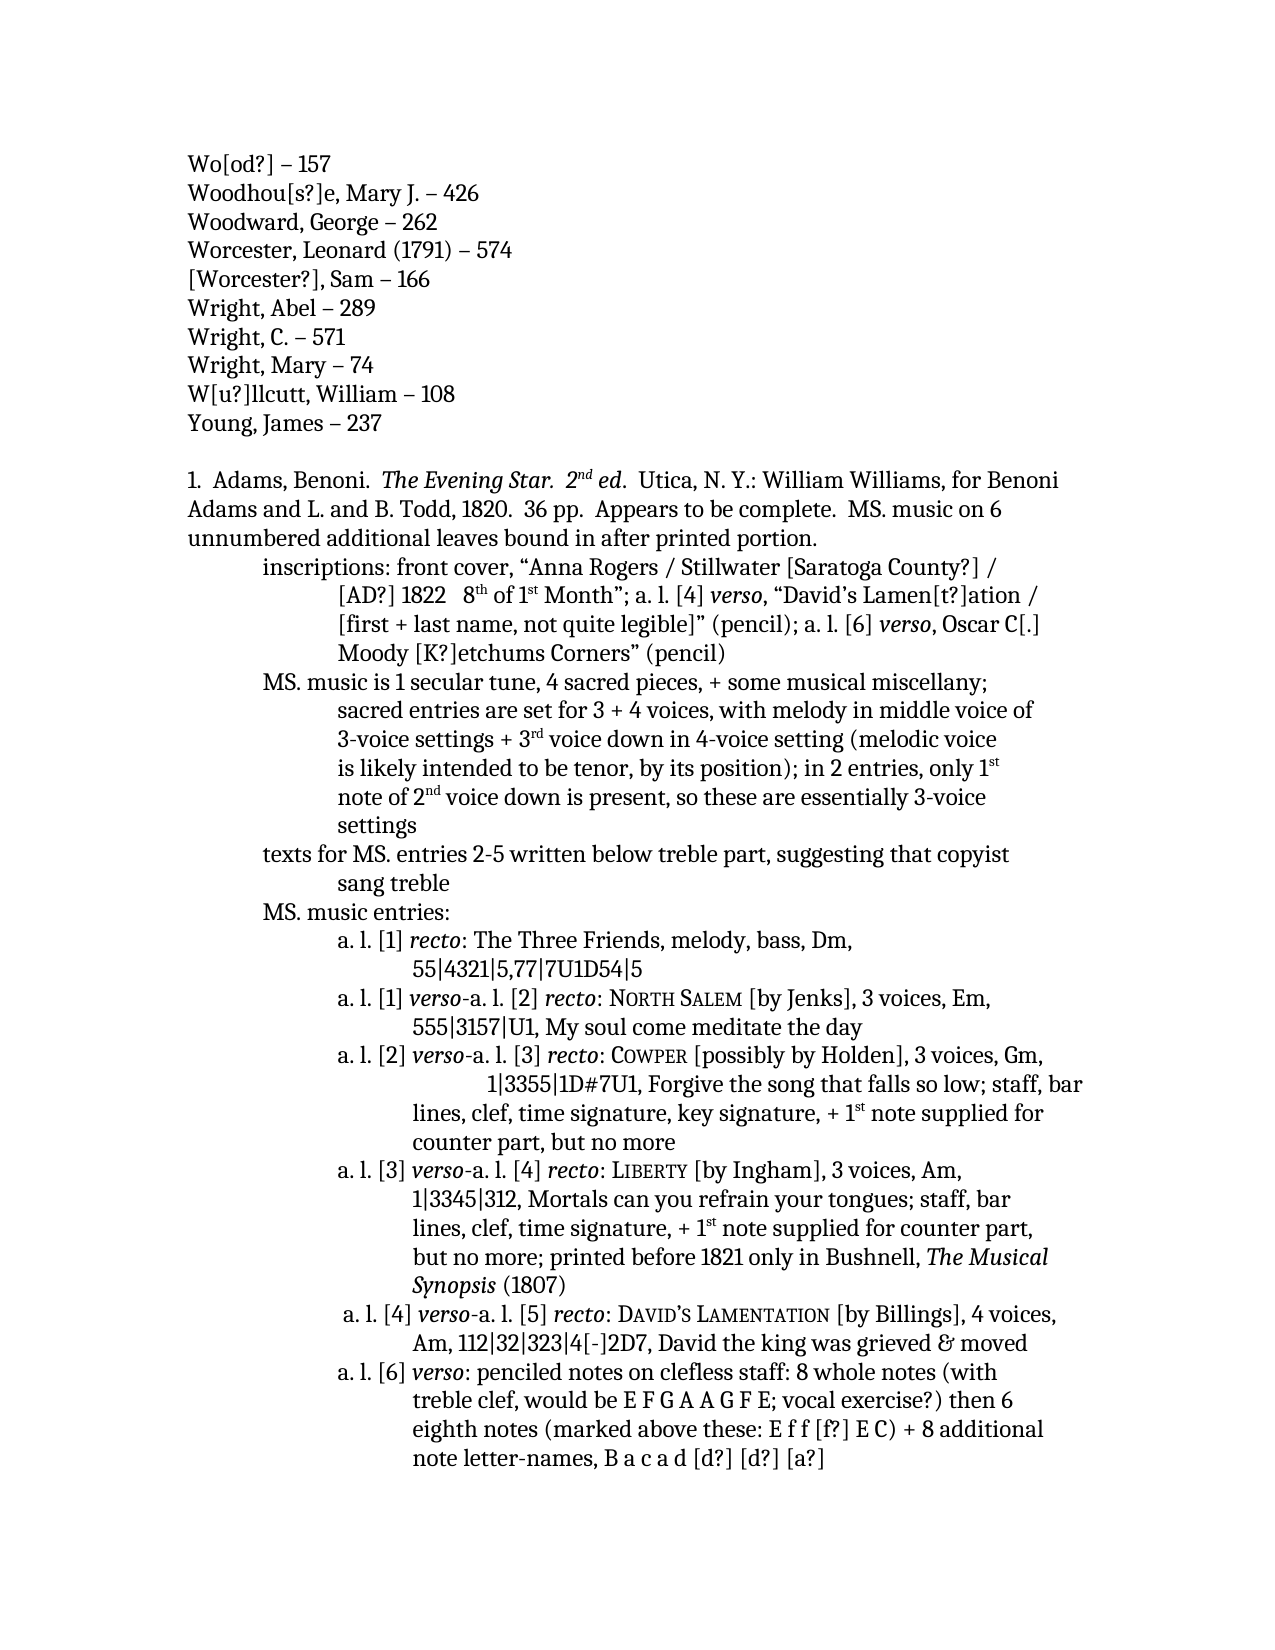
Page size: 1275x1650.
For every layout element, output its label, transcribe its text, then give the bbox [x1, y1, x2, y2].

text Young, James – 237 [187, 409, 1087, 437]
text inscriptions: front cover, “Anna Rogers / Stillwater [Saratoga County?] / [187, 552, 1087, 581]
text W[u?]llcutt, William – 108 [187, 380, 1087, 409]
text Wo[od?] – 157 [187, 150, 1087, 179]
text Woodhou[s?]e, Mary J. – 426 [187, 179, 1087, 207]
text treble clef, would be E F G A A G F E; vocal exercise?) then 6 [187, 1386, 1087, 1415]
text Moody [K?]etchums Corners” (pencil) [187, 639, 1087, 667]
text a. l. [1] verso-a. l. [2] recto: North Salem [by Jenks], 3 voices, Em, [187, 984, 1087, 1012]
text 555|3157|U1, My soul come meditate the day [187, 1012, 1087, 1041]
text 1|3345|312, Mortals can you refrain your tongues; staff, bar [187, 1185, 1087, 1214]
text a. l. [6] verso: penciled notes on clefless staff: 8 whole notes (with [187, 1357, 1087, 1386]
text 1. Adams, Benoni. The Evening Star. 2nd ed. Utica, N. Y.: William Williams, for Benoni Adams and L. and B. Todd, 1820. 36 pp. Appears to be complete. MS. music on 6 unnumbered additional leaves bound in after printed portion. [187, 466, 1087, 552]
text 3-voice settings + 3rd voice down in 4-voice setting (melodic voice [187, 725, 1087, 754]
text settings [187, 811, 1087, 840]
text lines, clef, time signature, key signature, + 1st note supplied for [187, 1099, 1087, 1127]
text sacred entries are set for 3 + 4 voices, with melody in middle voice of [187, 696, 1087, 725]
text MS. music entries: [187, 897, 1087, 926]
text a. l. [2] verso-a. l. [3] recto: Cowper [possibly by Holden], 3 voices, Gm, 1|3355|1D#7U1, Forgive the song that falls so low; staff, bar [187, 1041, 1087, 1099]
text [first + last name, not quite legible]” (pencil); a. l. [6] verso, Oscar C[.] [187, 610, 1087, 639]
text is likely intended to be tenor, by its position); in 2 entries, only 1st [187, 754, 1087, 782]
text Wright, Mary – 74 [187, 351, 1087, 380]
text Synopsis (1807) [187, 1271, 1087, 1300]
text but no more; printed before 1821 only in Bushnell, The Musical [187, 1242, 1087, 1271]
text a. l. [3] verso-a. l. [4] recto: Liberty [by Ingham], 3 voices, Am, [187, 1156, 1087, 1185]
text a. l. [1] recto: The Three Friends, melody, bass, Dm, [187, 926, 1087, 955]
text eighth notes (marked above these: E f f [f?] E C) + 8 additional [187, 1415, 1087, 1444]
text texts for MS. entries 2-5 written below treble part, suggesting that copyist [187, 840, 1087, 869]
text sang treble [187, 869, 1087, 897]
text note letter-names, B a c a d [d?] [d?] [a?] [187, 1444, 1087, 1472]
text note of 2nd voice down is present, so these are essentially 3-voice [187, 782, 1087, 811]
text a. l. [4] verso-a. l. [5] recto: David’s Lamentation [by Billings], 4 voices, [187, 1300, 1087, 1329]
text MS. music is 1 secular tune, 4 sacred pieces, + some musical miscellany; [187, 667, 1087, 696]
text [Worcester?], Sam – 166 [187, 265, 1087, 294]
text [AD?] 1822 8th of 1st Month”; a. l. [4] verso, “David’s Lamen[t?]ation / [187, 581, 1087, 610]
text Worcester, Leonard (1791) – 574 [187, 236, 1087, 265]
text counter part, but no more [187, 1127, 1087, 1156]
text 55|4321|5,77|7U1D54|5 [187, 955, 1087, 984]
text Woodward, George – 262 [187, 207, 1087, 236]
text lines, clef, time signature, + 1st note supplied for counter part, [187, 1214, 1087, 1242]
text Wright, Abel – 289 [187, 294, 1087, 322]
text Wright, C. – 571 [187, 322, 1087, 351]
text Am, 112|32|323|4[-]2D7, David the king was grieved & moved [187, 1329, 1087, 1357]
